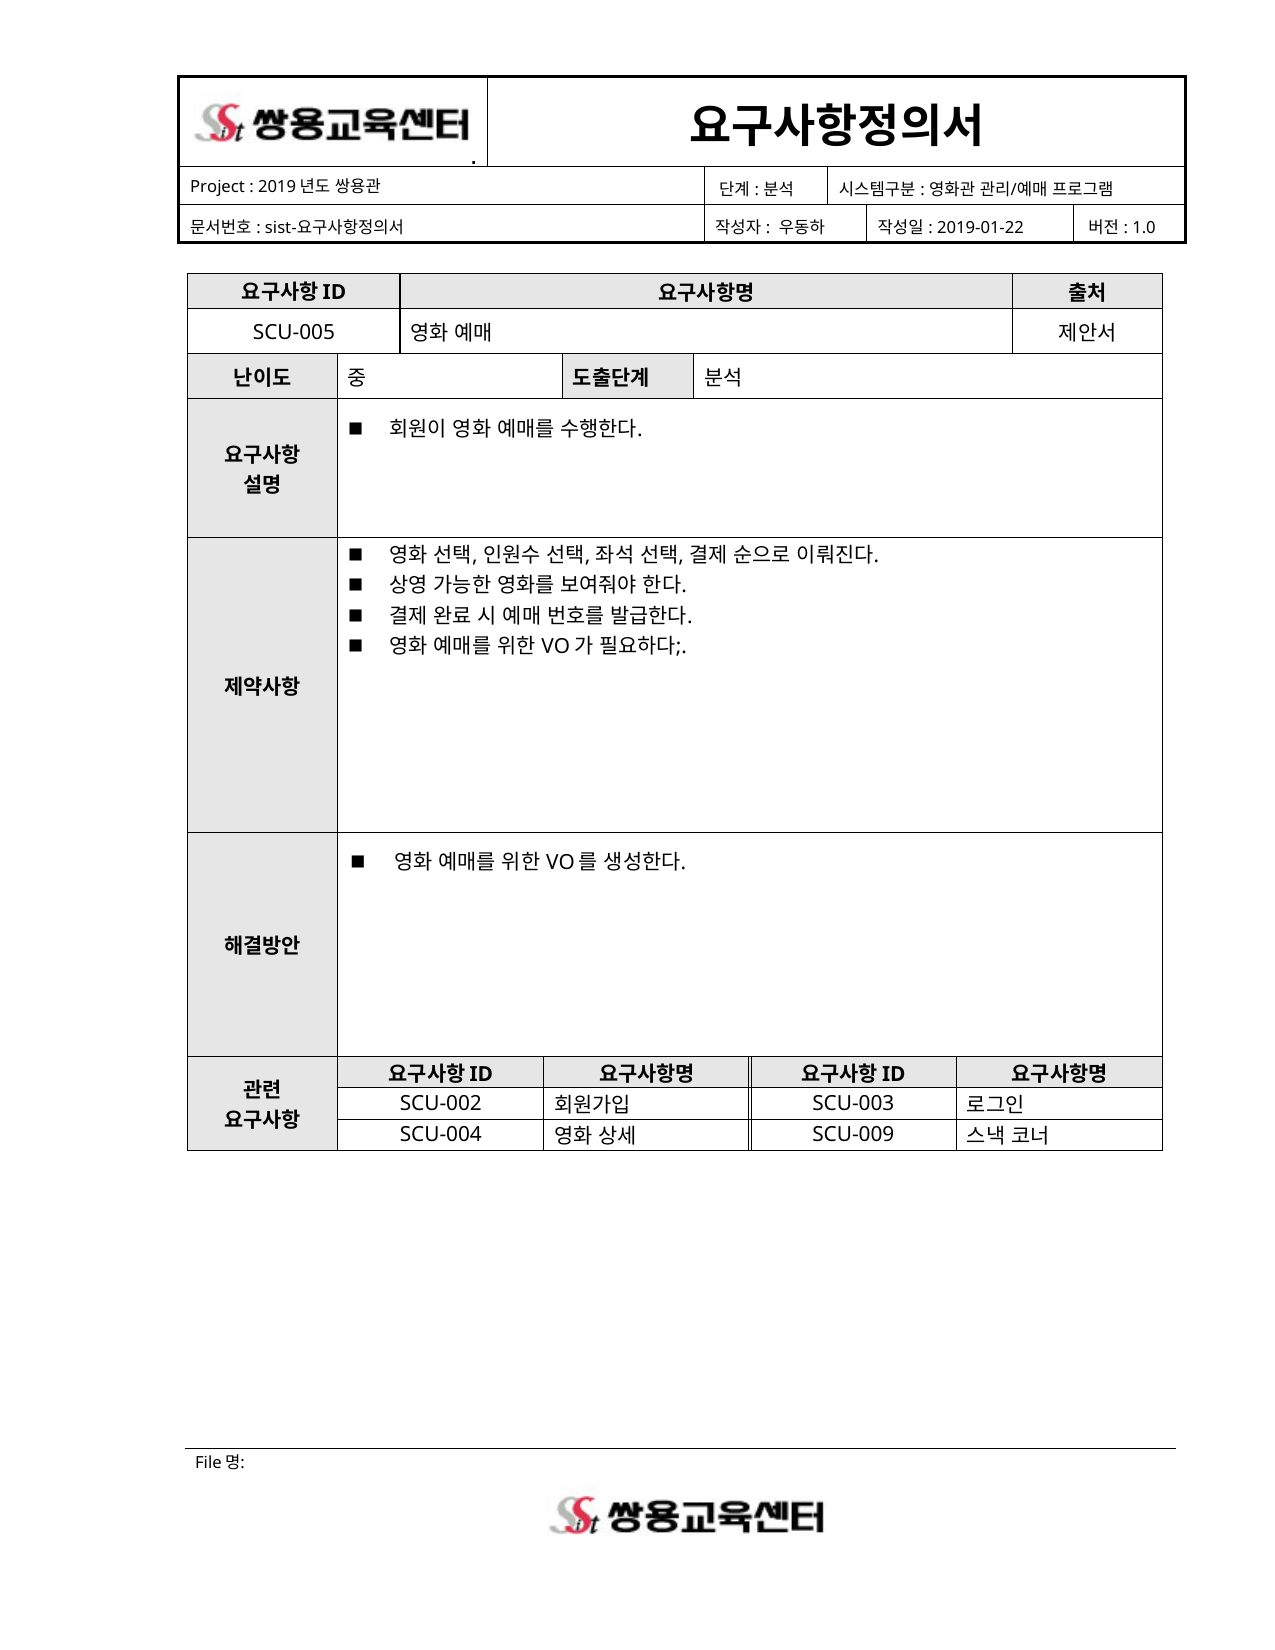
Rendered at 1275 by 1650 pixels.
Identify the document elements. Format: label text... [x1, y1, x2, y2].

table_cell 도출단계 [563, 354, 693, 398]
table_cell 관련 요구사항 [188, 1057, 337, 1150]
table_cell SCU-004 [338, 1120, 543, 1150]
table_cell 제약사항 [188, 538, 337, 832]
table_cell 요구사항명 [957, 1057, 1162, 1087]
table_header 요구사항명 [401, 274, 1012, 308]
table_cell 영화 예매를 위한 VO를 생성한다. [338, 833, 1162, 1056]
table_cell 요구사항ID [752, 1057, 956, 1087]
table_cell SCU-003 [752, 1088, 956, 1118]
picture [192, 81, 475, 164]
table_cell 제안서 [1013, 309, 1162, 353]
table_cell 영화 선택, 인원수 선택, 좌석 선택, 결제 순으로 이뤄진다. 상영 가능한 영화를 보여줘야 한다. 결제 완료 시 예매 번호를 발급한다. 영화 예매를 위한 VO가 필요하다;. [338, 538, 1162, 832]
table_cell 난이도 [188, 354, 337, 398]
table_cell 요구사항 설명 [188, 399, 337, 537]
table_cell 로그인 [957, 1088, 1162, 1118]
table_cell SCU-005 [188, 309, 399, 353]
table_header 출처 [1013, 274, 1162, 308]
table_cell SCU-009 [752, 1120, 956, 1150]
picture [547, 1473, 828, 1556]
table_cell 회원가입 [544, 1088, 748, 1118]
table_cell 회원이 영화 예매를 수행한다. [338, 399, 1162, 537]
table_cell 중 [338, 354, 562, 398]
table_cell 영화 예매 [401, 309, 1012, 353]
table_header 요구사항ID [188, 274, 399, 308]
table_cell SCU-002 [338, 1088, 543, 1118]
table_cell 영화 상세 [544, 1120, 748, 1150]
table_cell 요구사항명 [544, 1057, 748, 1087]
table_cell 스낵 코너 [957, 1120, 1162, 1150]
table_cell 요구사항ID [338, 1057, 543, 1087]
table_cell 해결방안 [188, 833, 337, 1056]
table_cell 분석 [694, 354, 1162, 398]
